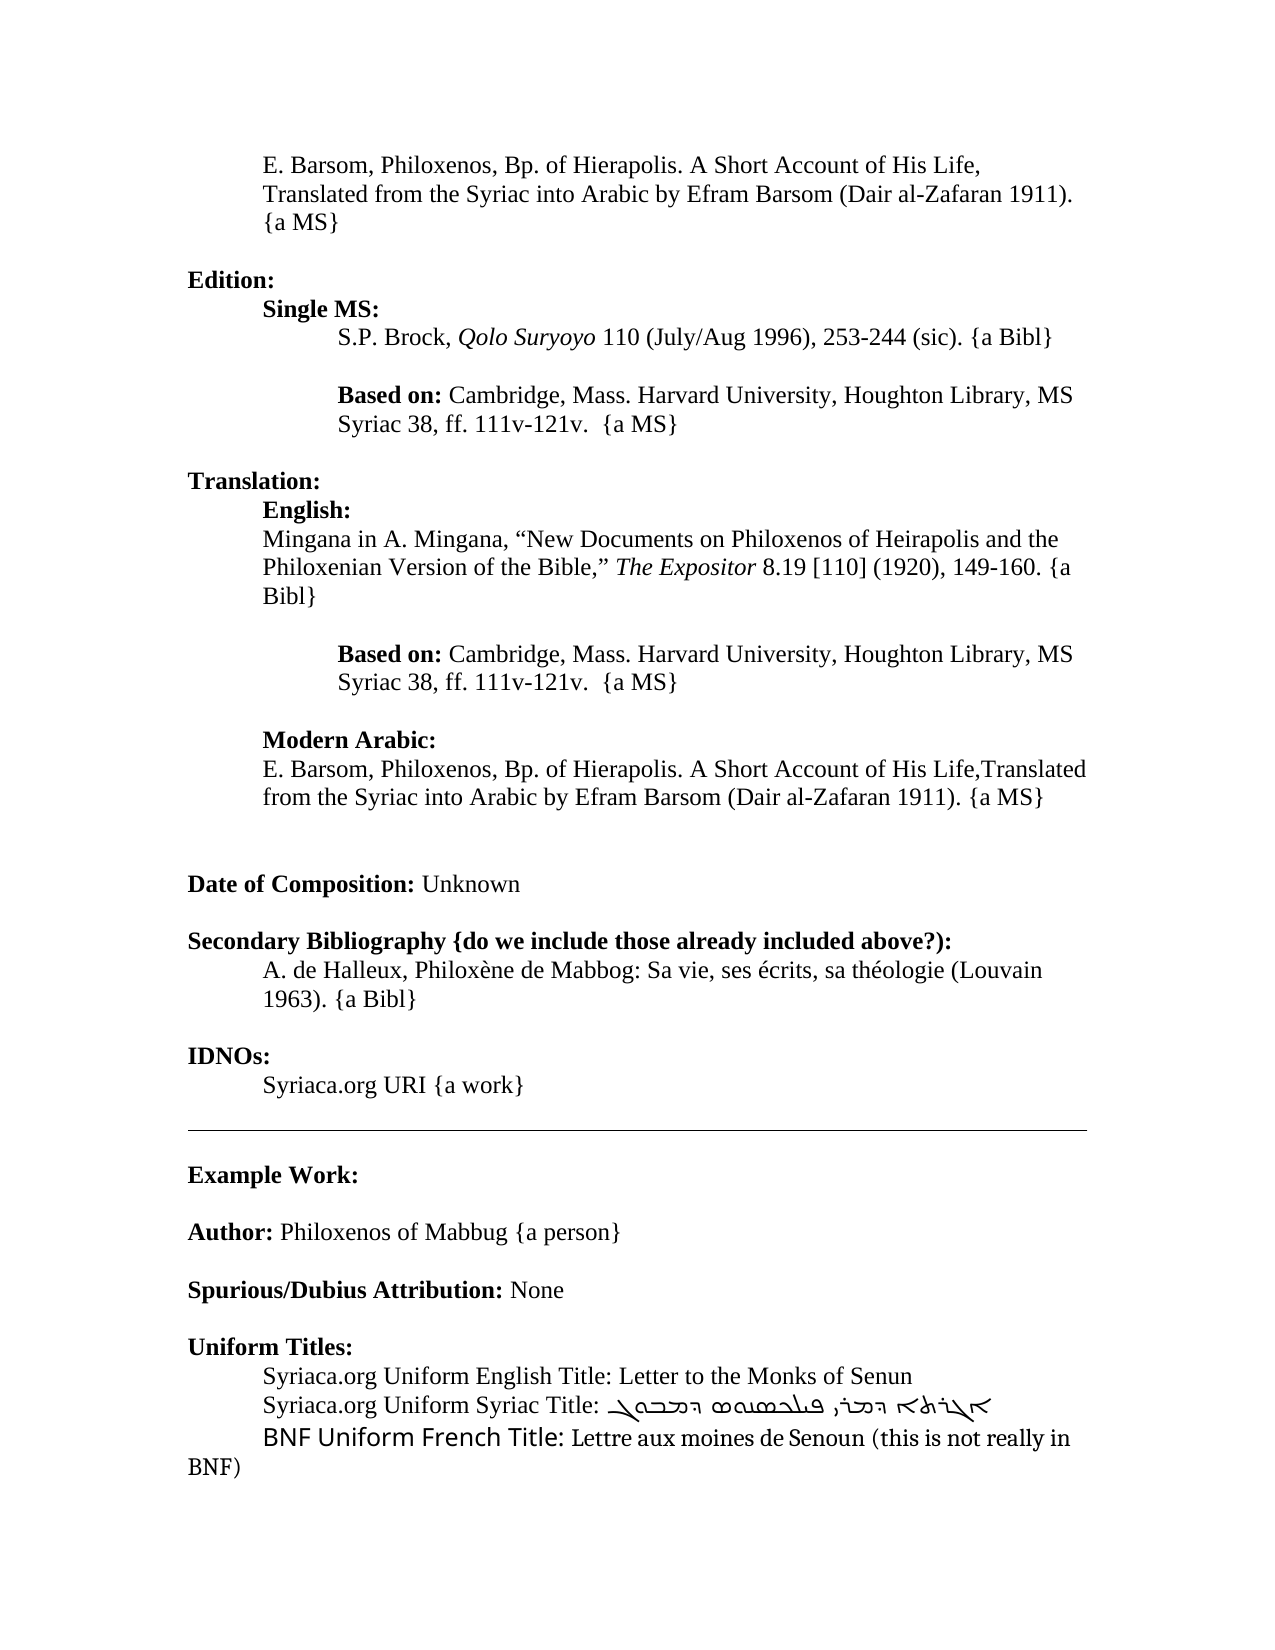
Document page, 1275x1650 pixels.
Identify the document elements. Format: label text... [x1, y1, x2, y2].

text Author: Philoxenos of Mabbug {a person} [187, 1217, 1087, 1246]
text Secondary Bibliography {do we include those already included above?): [187, 926, 1087, 955]
text Based on: Cambridge, Mass. Harvard University, Houghton Library, MS Syriac 38, ff. 111v-121v. {a MS} [337, 380, 1087, 437]
text E. Barsom, Philoxenos, Bp. of Hierapolis. A Short Account of His Life, Translated from the Syriac into Arabic by Efram Barsom (Dair al-Zafaran 1911). {a MS} [262, 150, 1087, 236]
text Syriaca.org URI {a work} [187, 1070, 1087, 1099]
text English: [187, 495, 1087, 524]
text Uniform Titles: [187, 1332, 1087, 1361]
text Single MS: [187, 294, 1087, 322]
text S.P. Brock, Qolo Suryoyo 110 (July/Aug 1996), 253-244 (sic). {a Bibl} [262, 322, 1087, 351]
text Modern Arabic: [187, 725, 1087, 754]
text Mingana in A. Mingana, “New Documents on Philoxenos of Heirapolis and the Philoxenian Version of the Bible,” The Expositor 8.19 [110] (1920), 149-160. {a Bibl} [262, 524, 1087, 610]
text Syriaca.org Uniform Syriac Title: ܐܓܪܬܐ ܕܡܪܝ ܦܝܠܟܣܢܘܣ ܕܡܒܘܓ [187, 1390, 1087, 1419]
text Edition: [187, 265, 1087, 294]
text Spurious/Dubius Attribution: None [187, 1275, 1087, 1304]
text Syriaca.org Uniform English Title: Letter to the Monks of Senun [187, 1361, 1087, 1390]
text Translation: [187, 466, 1087, 495]
text Date of Composition: Unknown [187, 869, 1087, 897]
text A. de Halleux, Philoxène de Mabbog: Sa vie, ses écrits, sa théologie (Louvain 1963). {a Bibl} [262, 955, 1087, 1012]
text Example Work: [187, 1160, 1087, 1189]
text Based on: Cambridge, Mass. Harvard University, Houghton Library, MS Syriac 38, ff. 111v-121v. {a MS} [337, 639, 1087, 696]
text E. Barsom, Philoxenos, Bp. of Hierapolis. A Short Account of His Life,Translated from the Syriac into Arabic by Efram Barsom (Dair al-Zafaran 1911). {a MS} [262, 754, 1087, 811]
text IDNOs: [187, 1041, 1087, 1070]
text BNF Uniform French Title: Lettre aux moines de Senoun (this is not really in BNF) [187, 1419, 1087, 1482]
